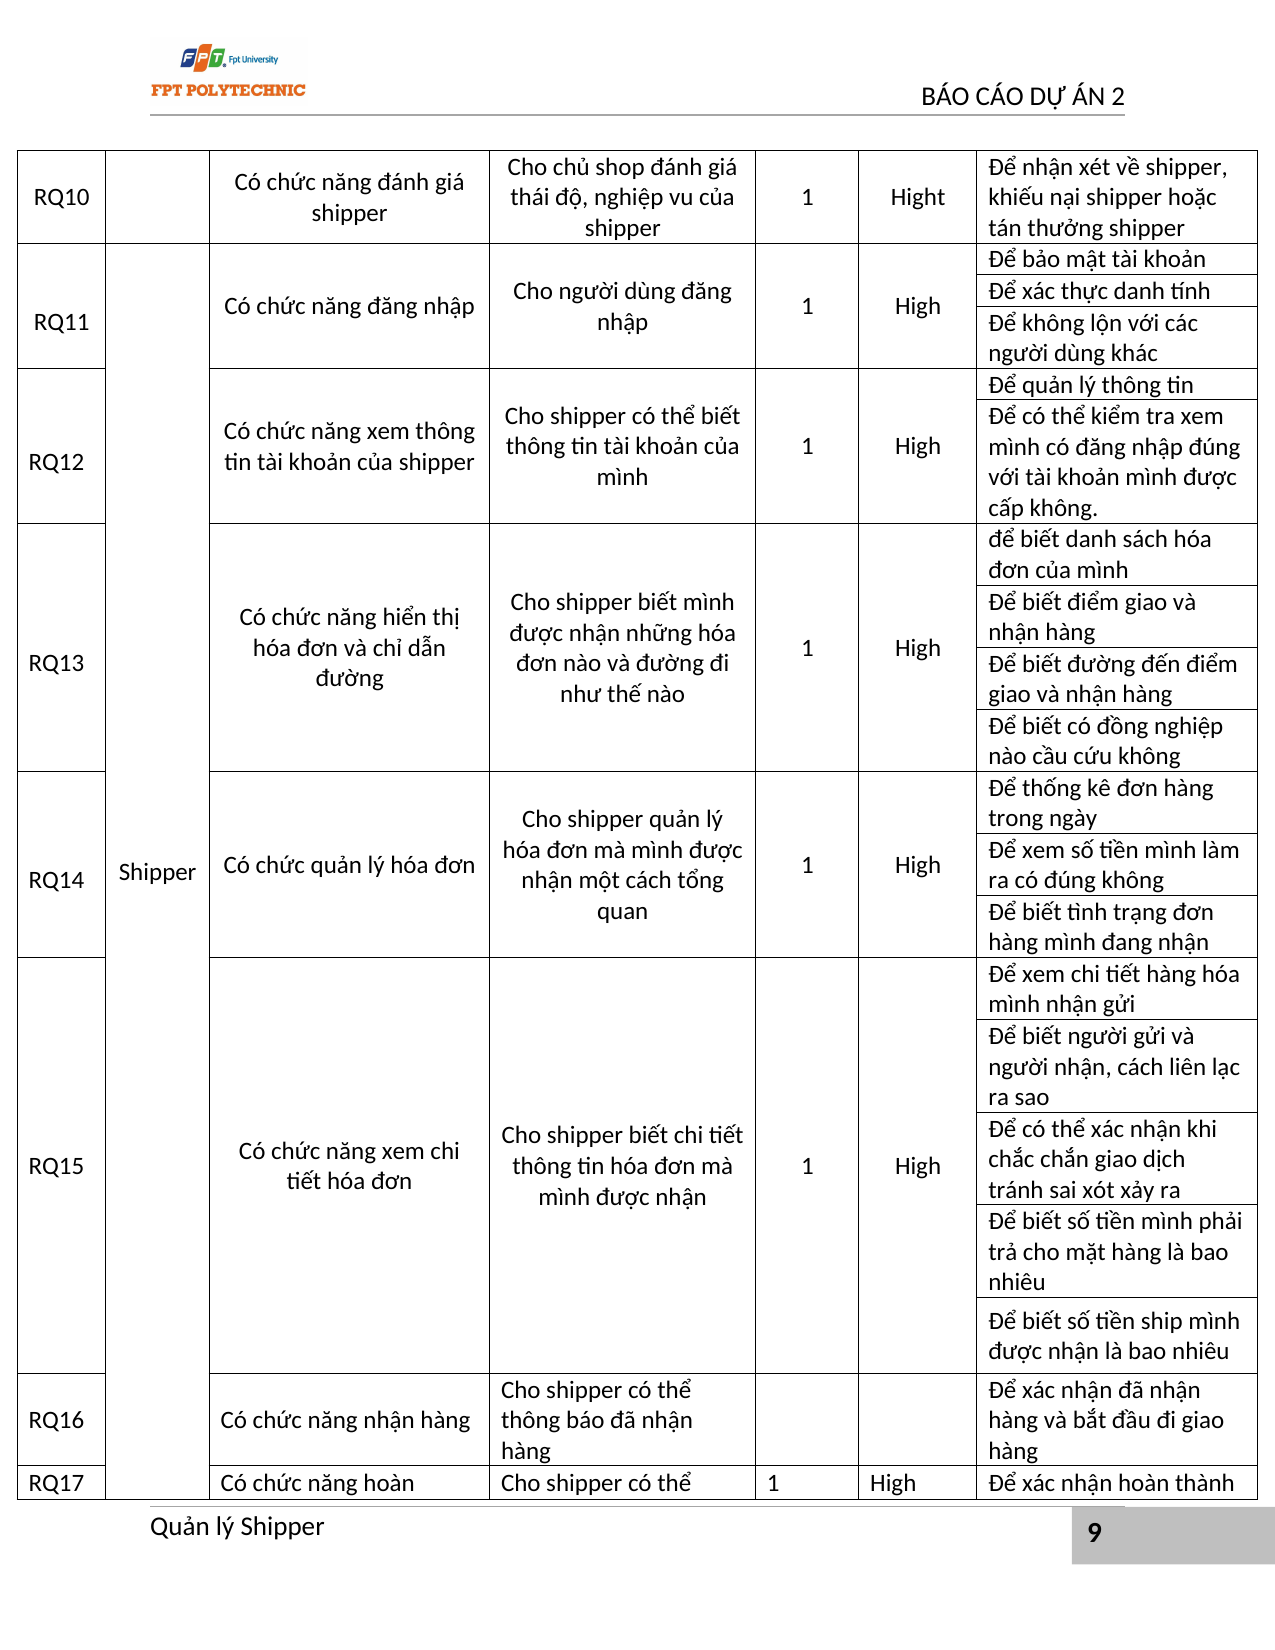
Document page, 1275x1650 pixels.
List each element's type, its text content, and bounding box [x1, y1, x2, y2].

table_cell Để biết đường đến điểm giao và nhận hàng [977, 648, 1257, 709]
table_cell Để nhận xét về shipper, khiếu nại shipper hoặc tán thưởng shipper [977, 151, 1257, 243]
table_cell Hight [859, 151, 976, 243]
table_cell Để biết điểm giao và nhận hàng [977, 586, 1257, 647]
table_cell Có chức năng hiển thị hóa đơn và chỉ dẫn đường [210, 524, 489, 771]
table_cell Có chức quản lý hóa đơn [210, 772, 489, 957]
table_cell 1 [756, 151, 858, 243]
table_cell để biết danh sách hóa đơn của mình [977, 524, 1257, 584]
table_cell RQ11 [18, 244, 105, 368]
table_cell Có chức năng đánh giá shipper [210, 151, 489, 243]
table_cell Để biết số tiền ship mình được nhận là bao nhiêu [977, 1298, 1257, 1373]
table_cell RQ12 [18, 369, 105, 522]
table_cell 1 [756, 958, 858, 1373]
table_cell 1 [756, 772, 858, 957]
table_cell High [859, 369, 976, 522]
table_cell Có chức năng đăng nhập [210, 244, 489, 368]
table_cell Để xem chi tiết hàng hóa mình nhận gửi [977, 958, 1257, 1019]
table_cell Để biết có đồng nghiệp nào cầu cứu không [977, 710, 1257, 771]
table_cell 1 [756, 524, 858, 771]
table_cell Có chức năng nhận hàng [210, 1374, 489, 1465]
table_cell High [859, 1466, 976, 1499]
table_cell Cho shipper biết mình được nhận những hóa đơn nào và đường đi như thế nào [490, 524, 755, 771]
table_cell [756, 1374, 858, 1465]
table_cell RQ15 [18, 958, 105, 1373]
table_cell RQ16 [18, 1374, 105, 1465]
table_cell Để có thể kiểm tra xem mình có đăng nhập đúng với tài khoản mình được cấp không. [977, 400, 1257, 522]
table_cell RQ13 [18, 524, 105, 771]
table_cell Để thống kê đơn hàng trong ngày [977, 772, 1257, 833]
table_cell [490, 1466, 755, 1499]
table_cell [210, 1466, 489, 1499]
table_cell Shipper [106, 244, 209, 1499]
table_cell High [859, 244, 976, 368]
picture [150, 37, 308, 106]
table_cell Để quản lý thông tin [977, 369, 1257, 399]
table_cell Để xác nhận đã nhận hàng và bắt đầu đi giao hàng [977, 1374, 1257, 1465]
table_cell [859, 1374, 976, 1465]
table_cell Để xem số tiền mình làm ra có đúng không [977, 834, 1257, 895]
table_cell High [859, 772, 976, 957]
table_cell Để biết người gửi và người nhận, cách liên lạc ra sao [977, 1020, 1257, 1112]
table_cell Cho shipper có thể biết thông tin tài khoản của mình [490, 369, 755, 522]
table_cell 1 [756, 244, 858, 368]
table_cell Cho người dùng đăng nhập [490, 244, 755, 368]
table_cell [977, 1466, 1257, 1499]
table_cell [106, 151, 209, 243]
table_cell Cho shipper biết chi tiết thông tin hóa đơn mà mình được nhận [490, 958, 755, 1373]
table_cell Có chức năng xem thông tin tài khoản của shipper [210, 369, 489, 522]
table_cell Để bảo mật tài khoản [977, 244, 1257, 274]
table_cell Cho shipper quản lý hóa đơn mà mình được nhận một cách tổng quan [490, 772, 755, 957]
table_cell High [859, 958, 976, 1373]
table_cell Cho shipper có thể thông báo đã nhận hàng [490, 1374, 755, 1465]
table_cell RQ17 [18, 1466, 105, 1499]
table_cell 1 [756, 1466, 858, 1499]
table_cell RQ14 [18, 772, 105, 957]
table_cell Để biết tình trạng đơn hàng mình đang nhận [977, 896, 1257, 957]
table_cell 1 [756, 369, 858, 522]
table_cell RQ10 [18, 151, 105, 243]
table_cell Có chức năng xem chi tiết hóa đơn [210, 958, 489, 1373]
table_cell Để có thể xác nhận khi chắc chắn giao dịch tránh sai xót xảy ra [977, 1113, 1257, 1204]
table_cell Cho chủ shop đánh giá thái độ, nghiệp vu của shipper [490, 151, 755, 243]
table_cell High [859, 524, 976, 771]
table_cell Để không lộn với các người dùng khác [977, 307, 1257, 368]
table_cell Để xác thực danh tính [977, 275, 1257, 306]
table_cell Để biết số tiền mình phải trả cho mặt hàng là bao nhiêu [977, 1205, 1257, 1297]
